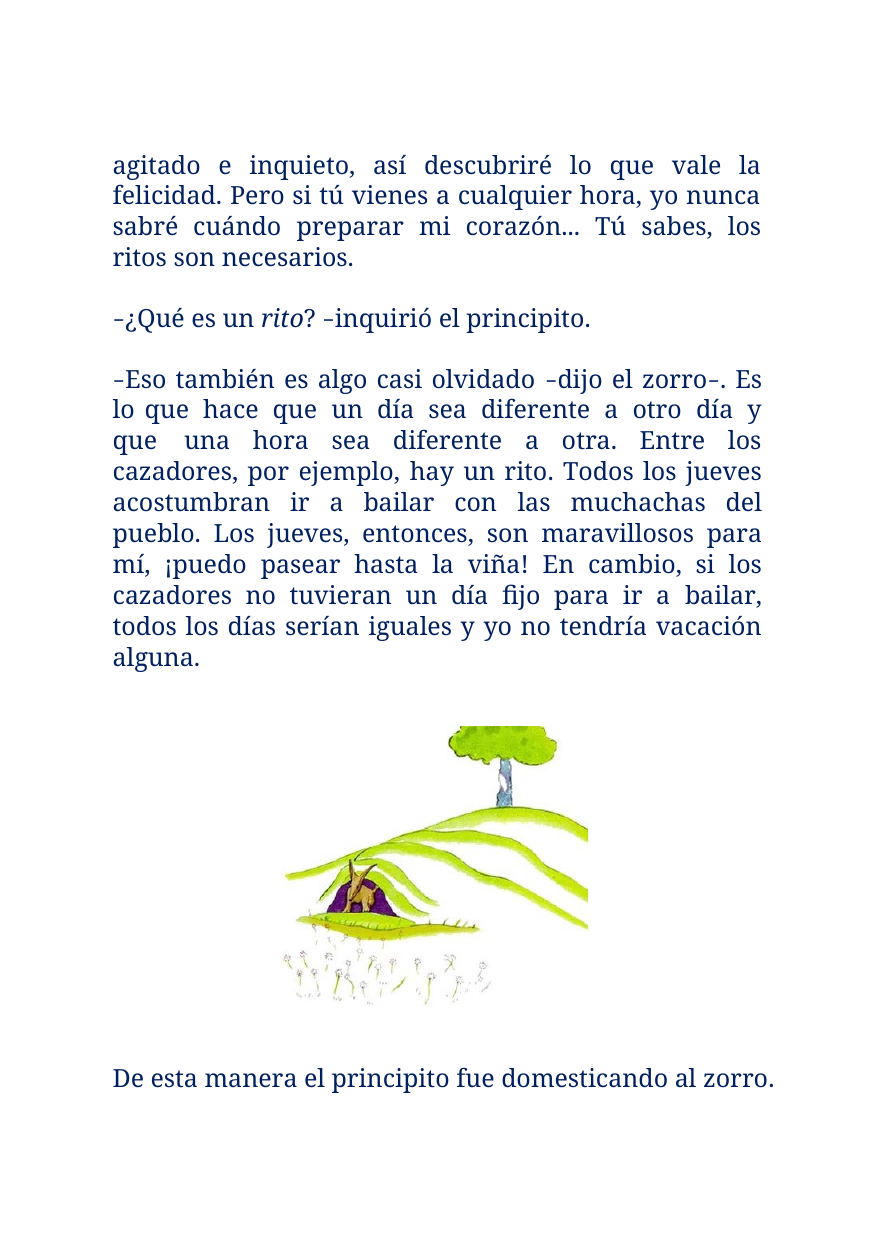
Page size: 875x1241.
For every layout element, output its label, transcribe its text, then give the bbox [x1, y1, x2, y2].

text De esta manera el principito fue domesticando al zorro. [112, 1061, 795, 1095]
picture [280, 726, 589, 1008]
text –Eso también es algo casi olvidado –dijo el zorro–. Es lo que hace que un día sea diferente a otro día y que una hora sea diferente a otra. Entre los cazadores, por ejemplo, hay un rito. Todos los jueves acostumbran ir a bailar con las muchachas del pueblo. Los jueves, entonces, son maravillosos para mí, ¡puedo pasear hasta la viña! En cambio, si los cazadores no tuvieran un día fijo para ir a bailar, todos los días serían iguales y yo no tendría vacación alguna. [112, 364, 762, 674]
text –¿Qué es un rito? –inquirió el principito. [112, 301, 795, 335]
text agitado e inquieto, así descubriré lo que vale la felicidad. Pero si tú vienes a cualquier hora, yo nunca sabré cuándo preparar mi corazón... Tú sabes, los ritos son necesarios. [112, 149, 762, 273]
